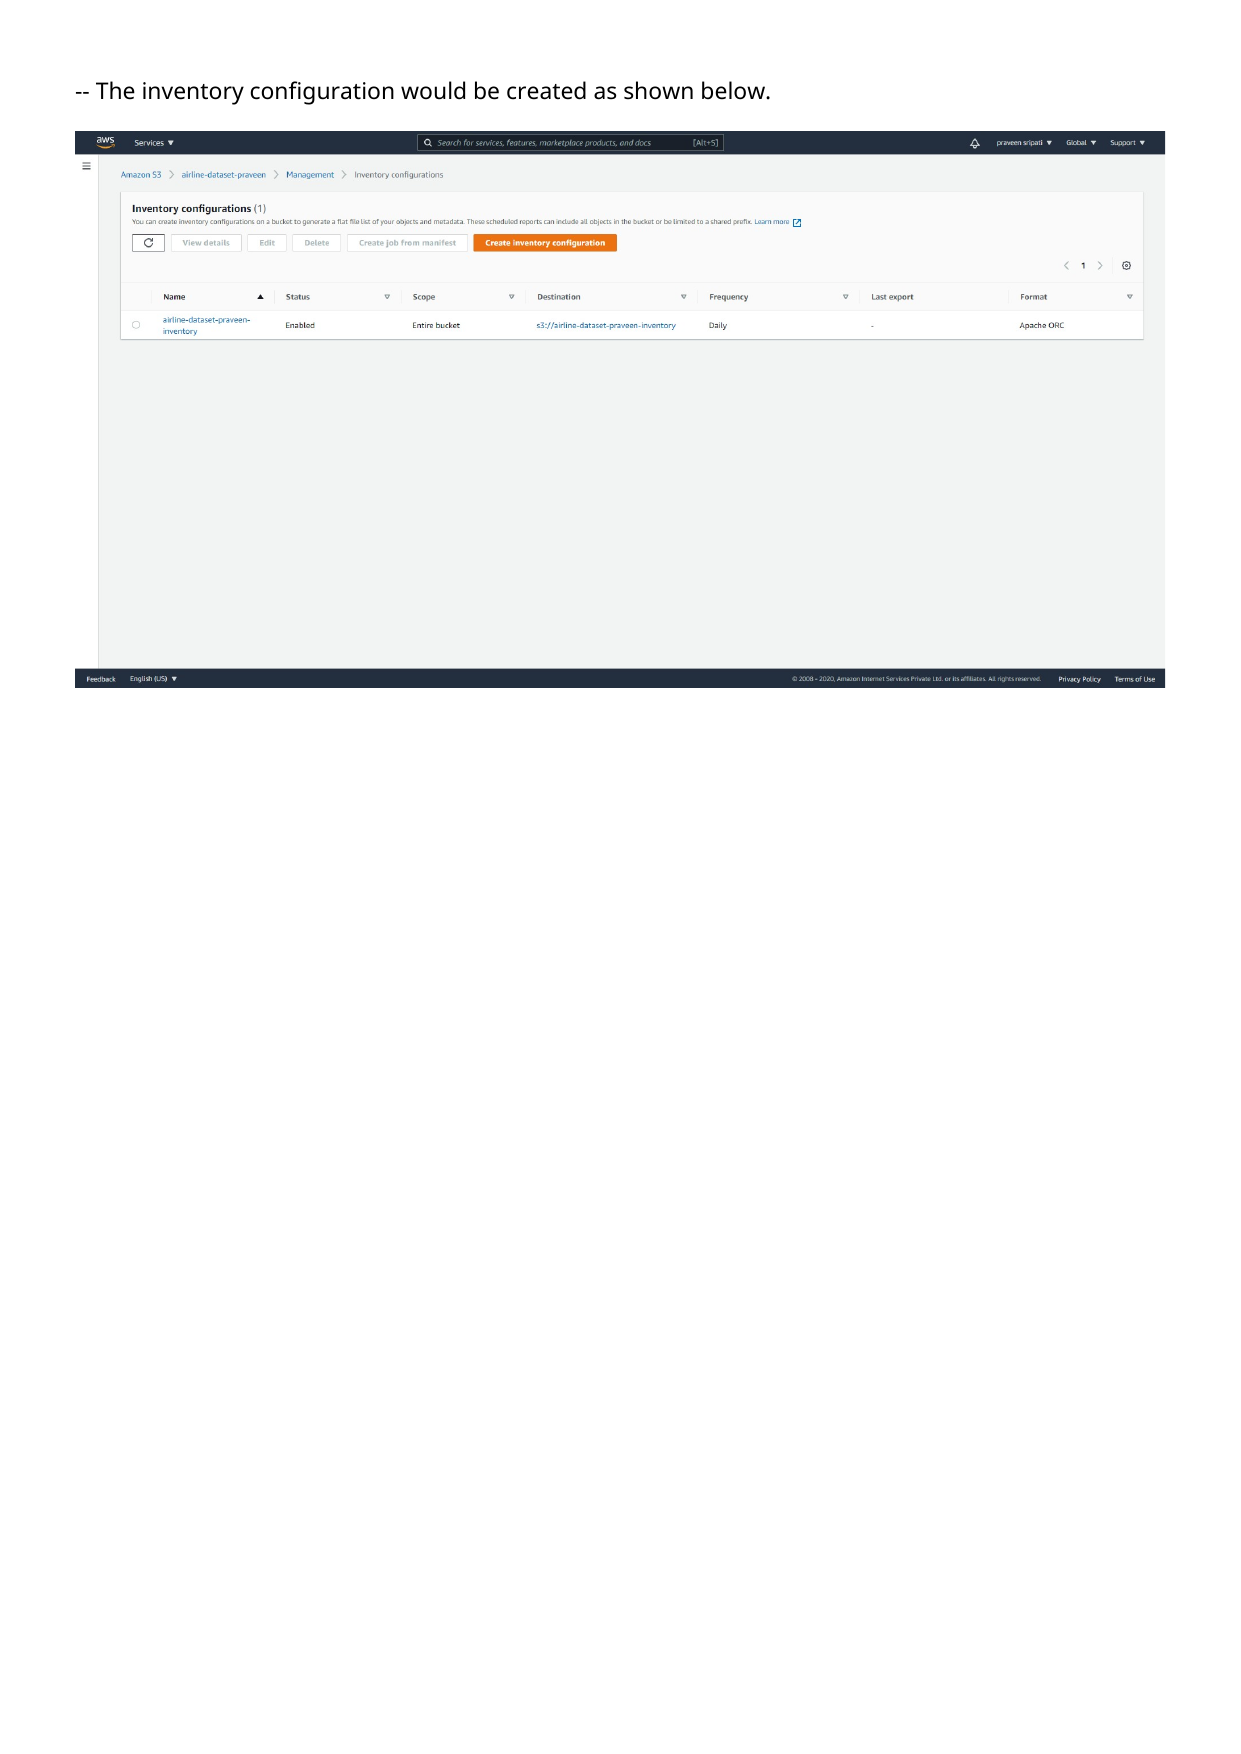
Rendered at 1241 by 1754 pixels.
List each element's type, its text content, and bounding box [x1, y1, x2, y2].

text -- The inventory configuration would be created as shown below. [75, 75, 1165, 106]
picture [75, 131, 1166, 688]
